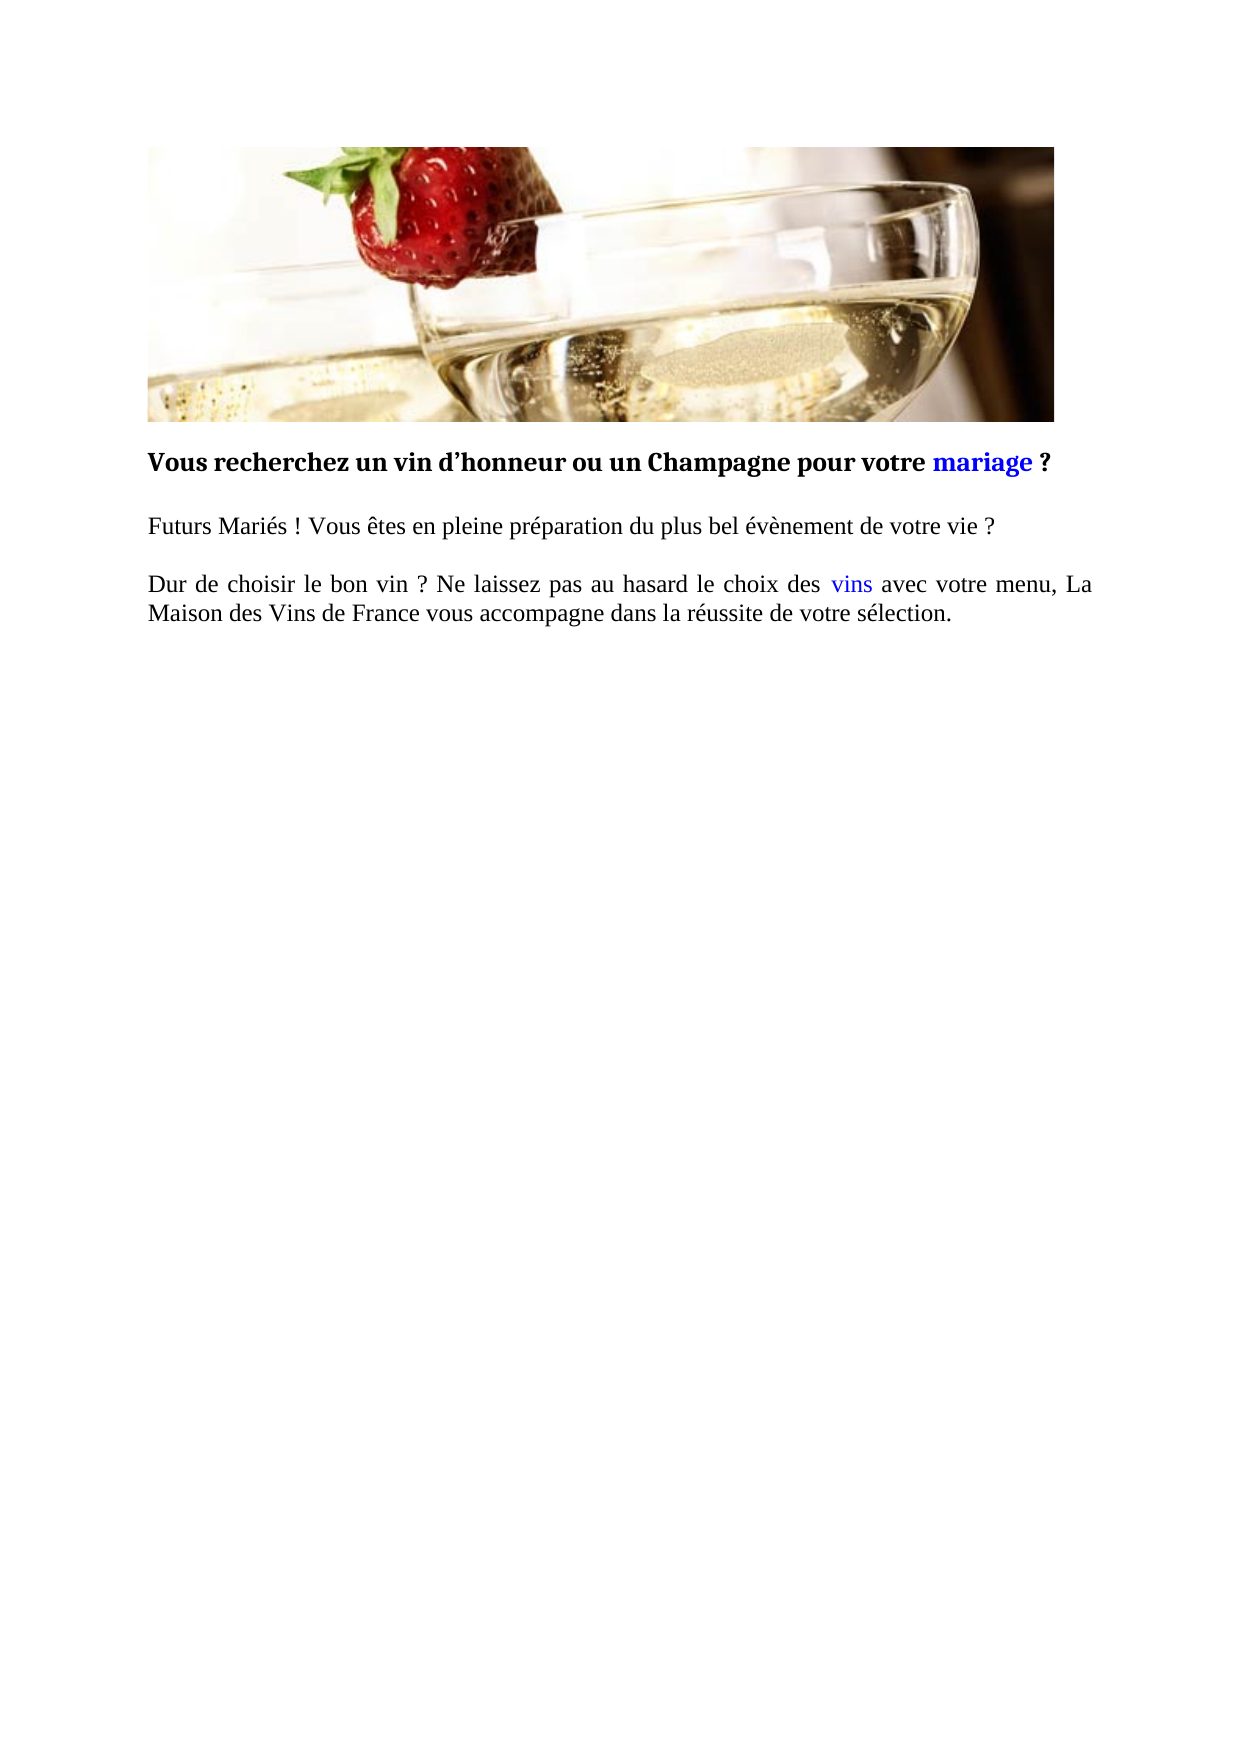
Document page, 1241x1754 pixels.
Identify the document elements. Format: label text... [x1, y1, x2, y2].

text Dur de choisir le bon vin ? Ne laissez pas au hasard le choix des vins avec votre menu, La Maison des Vins de France vous accompagne dans la réussite de votre sélection. [148, 569, 1093, 627]
picture [147, 147, 1055, 422]
subtitle Vous recherchez un vin d’honneur ou un Champagne pour votre mariage ? [148, 447, 1093, 478]
text Futurs Mariés ! Vous êtes en pleine préparation du plus bel évènement de votre vie ? [148, 511, 1093, 540]
